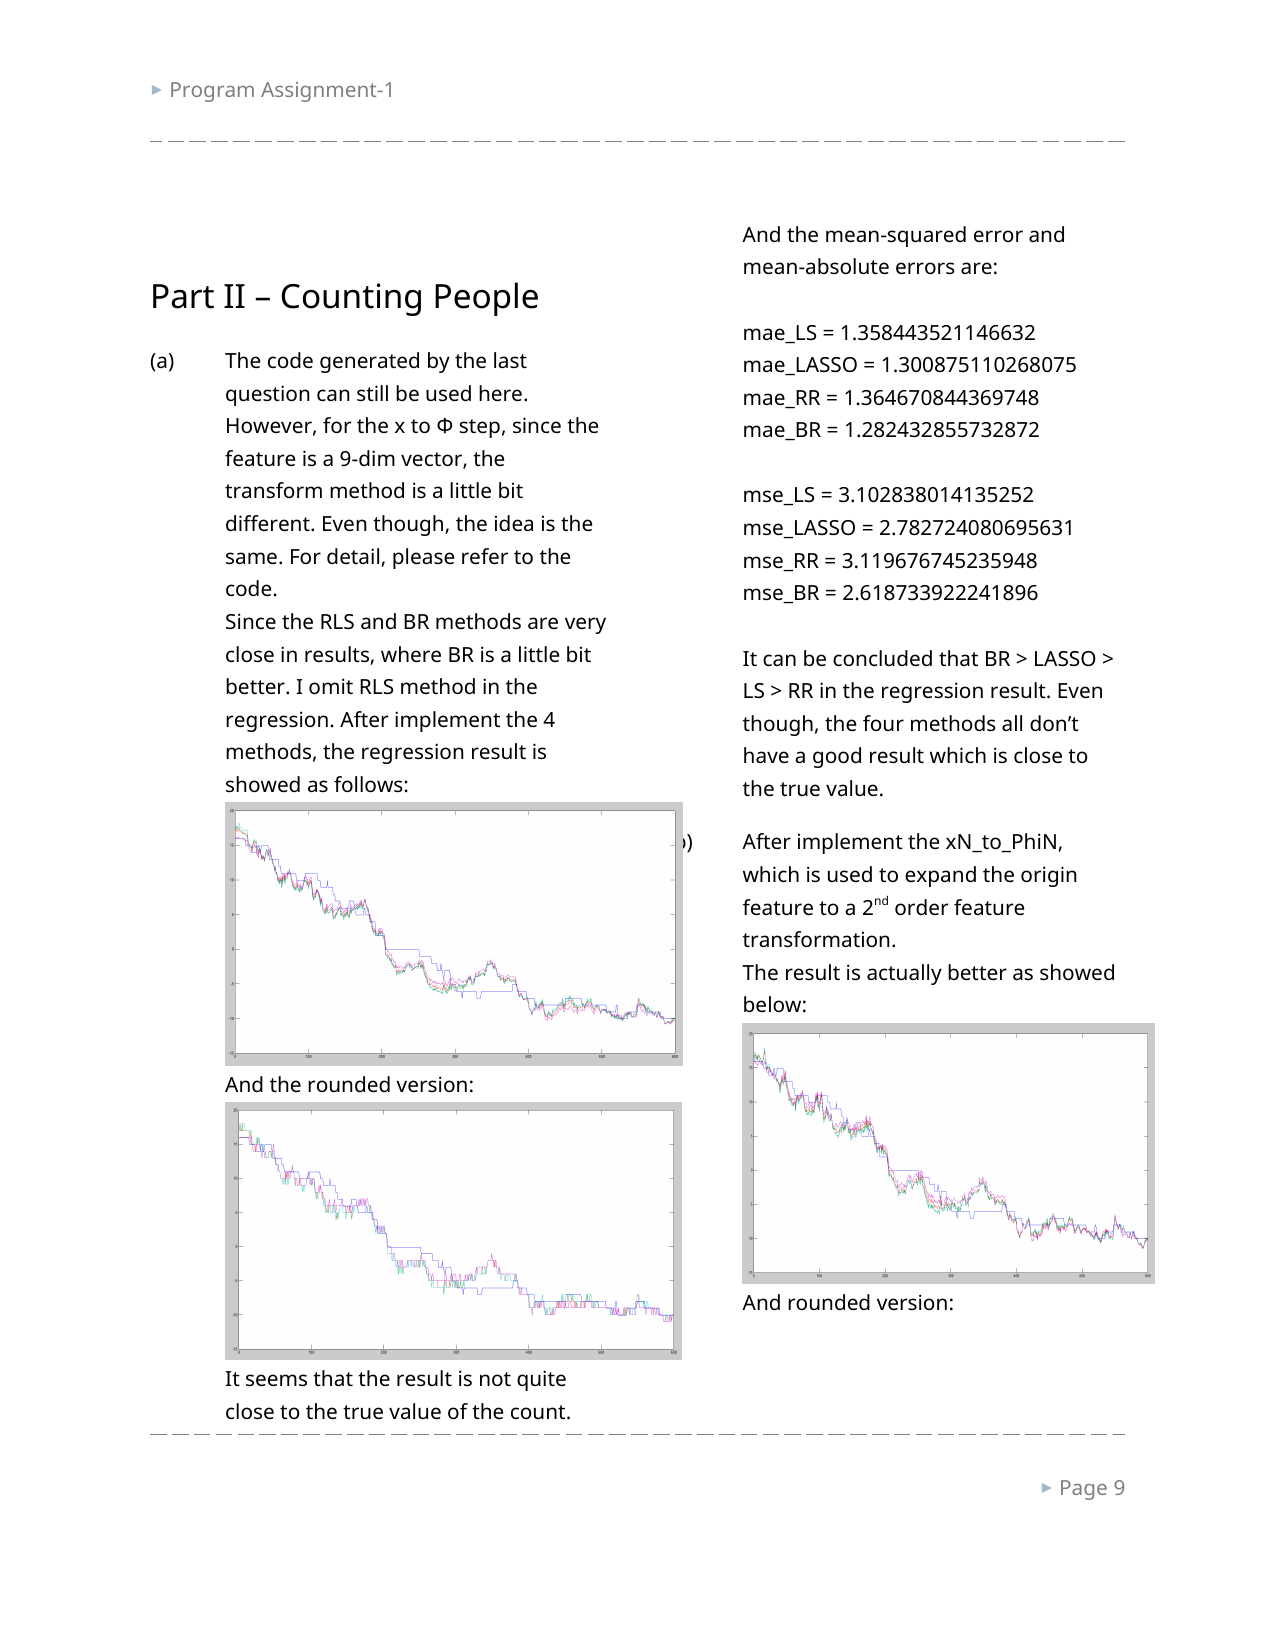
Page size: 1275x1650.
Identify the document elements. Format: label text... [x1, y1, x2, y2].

text Part II – Counting People [150, 273, 607, 319]
picture [742, 1023, 1155, 1284]
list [667, 827, 1125, 1317]
list The code generated by the last question can still be used here. However, for the x to Ф step, since the feature is a 9-dim vector, the transform method is a little bit different. Even though, the idea is the same. For detail, please refer to the code. Since the RLS and BR methods are very close in results, where BR is a little bit better. I omit RLS method in the regression. After implement the 4 methods, the regression result is showed as follows: And the rounded version: It seems that the result is not quite close to the true value of the count. And the mean-squared error and mean-absolute errors are: mae_LS = 1.358443521146632 mae_LASSO = 1.300875110268075 mae_RR = 1.364670844369748 mae_BR = 1.282432855732872 mse_LS = 3.102838014135252 mse_LASSO = 2.782724080695631 mse_RR = 3.119676745235948 mse_BR = 2.618733922241896 It can be concluded that BR > LASSO > LS > RR in the regression result. Even though, the four methods all don’t have a good result which is close to the true value. [667, 220, 1125, 802]
picture [225, 802, 683, 1066]
picture [225, 1102, 682, 1360]
